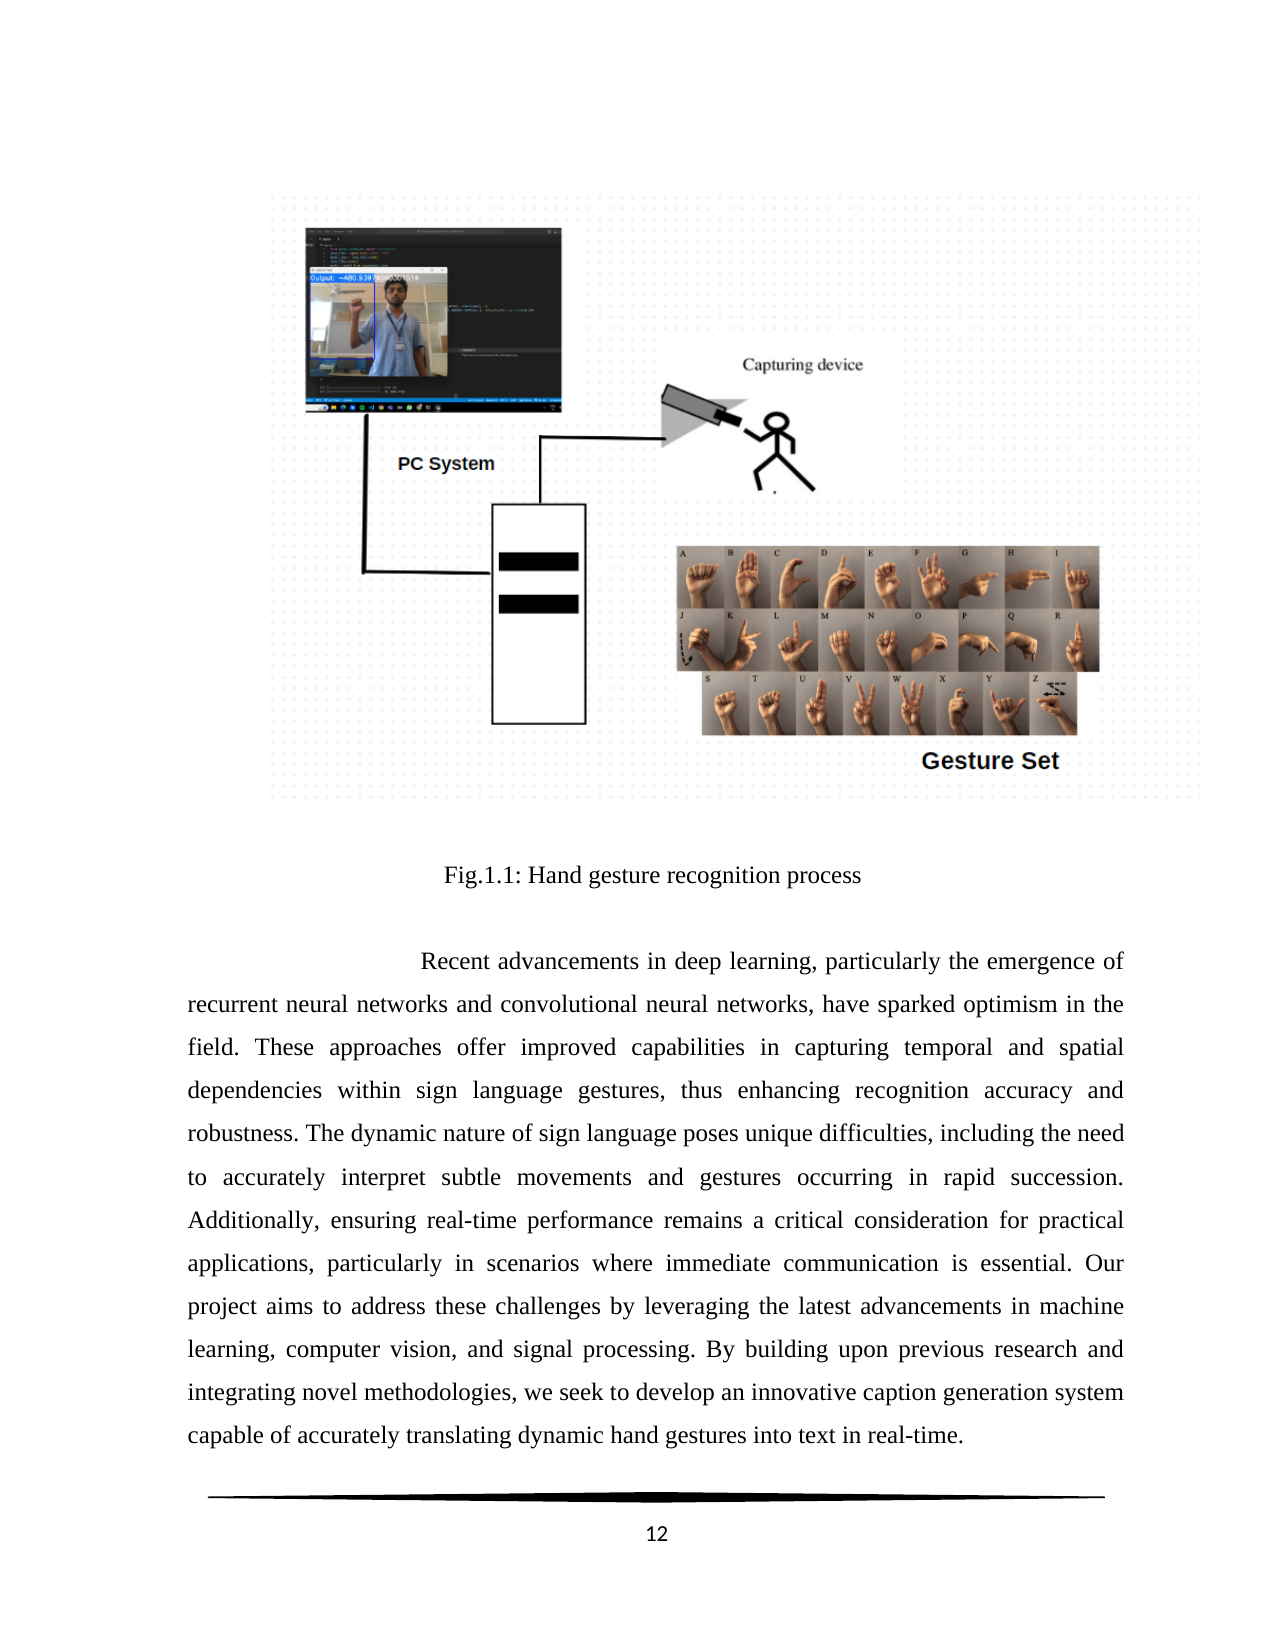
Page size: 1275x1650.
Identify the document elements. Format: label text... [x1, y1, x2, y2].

text Recent advancements in deep learning, particularly the emergence of recurrent neural networks and convolutional neural networks, have sparked optimism in the field. These approaches offer improved capabilities in capturing temporal and spatial dependencies within sign language gestures, thus enhancing recognition accuracy and robustness. The dynamic nature of sign language poses unique difficulties, including the need to accurately interpret subtle movements and gestures occurring in rapid succession. Additionally, ensuring real-time performance remains a critical consideration for practical applications, particularly in scenarios where immediate communication is essential. Our project aims to address these challenges by leveraging the latest advancements in machine learning, computer vision, and signal processing. By building upon previous research and integrating novel methodologies, we seek to develop an innovative caption generation system capable of accurately translating dynamic hand gestures into text in real-time. [187, 946, 1125, 1449]
picture [262, 193, 1200, 803]
text Fig.1.1: Hand gesture recognition process [187, 860, 1125, 888]
